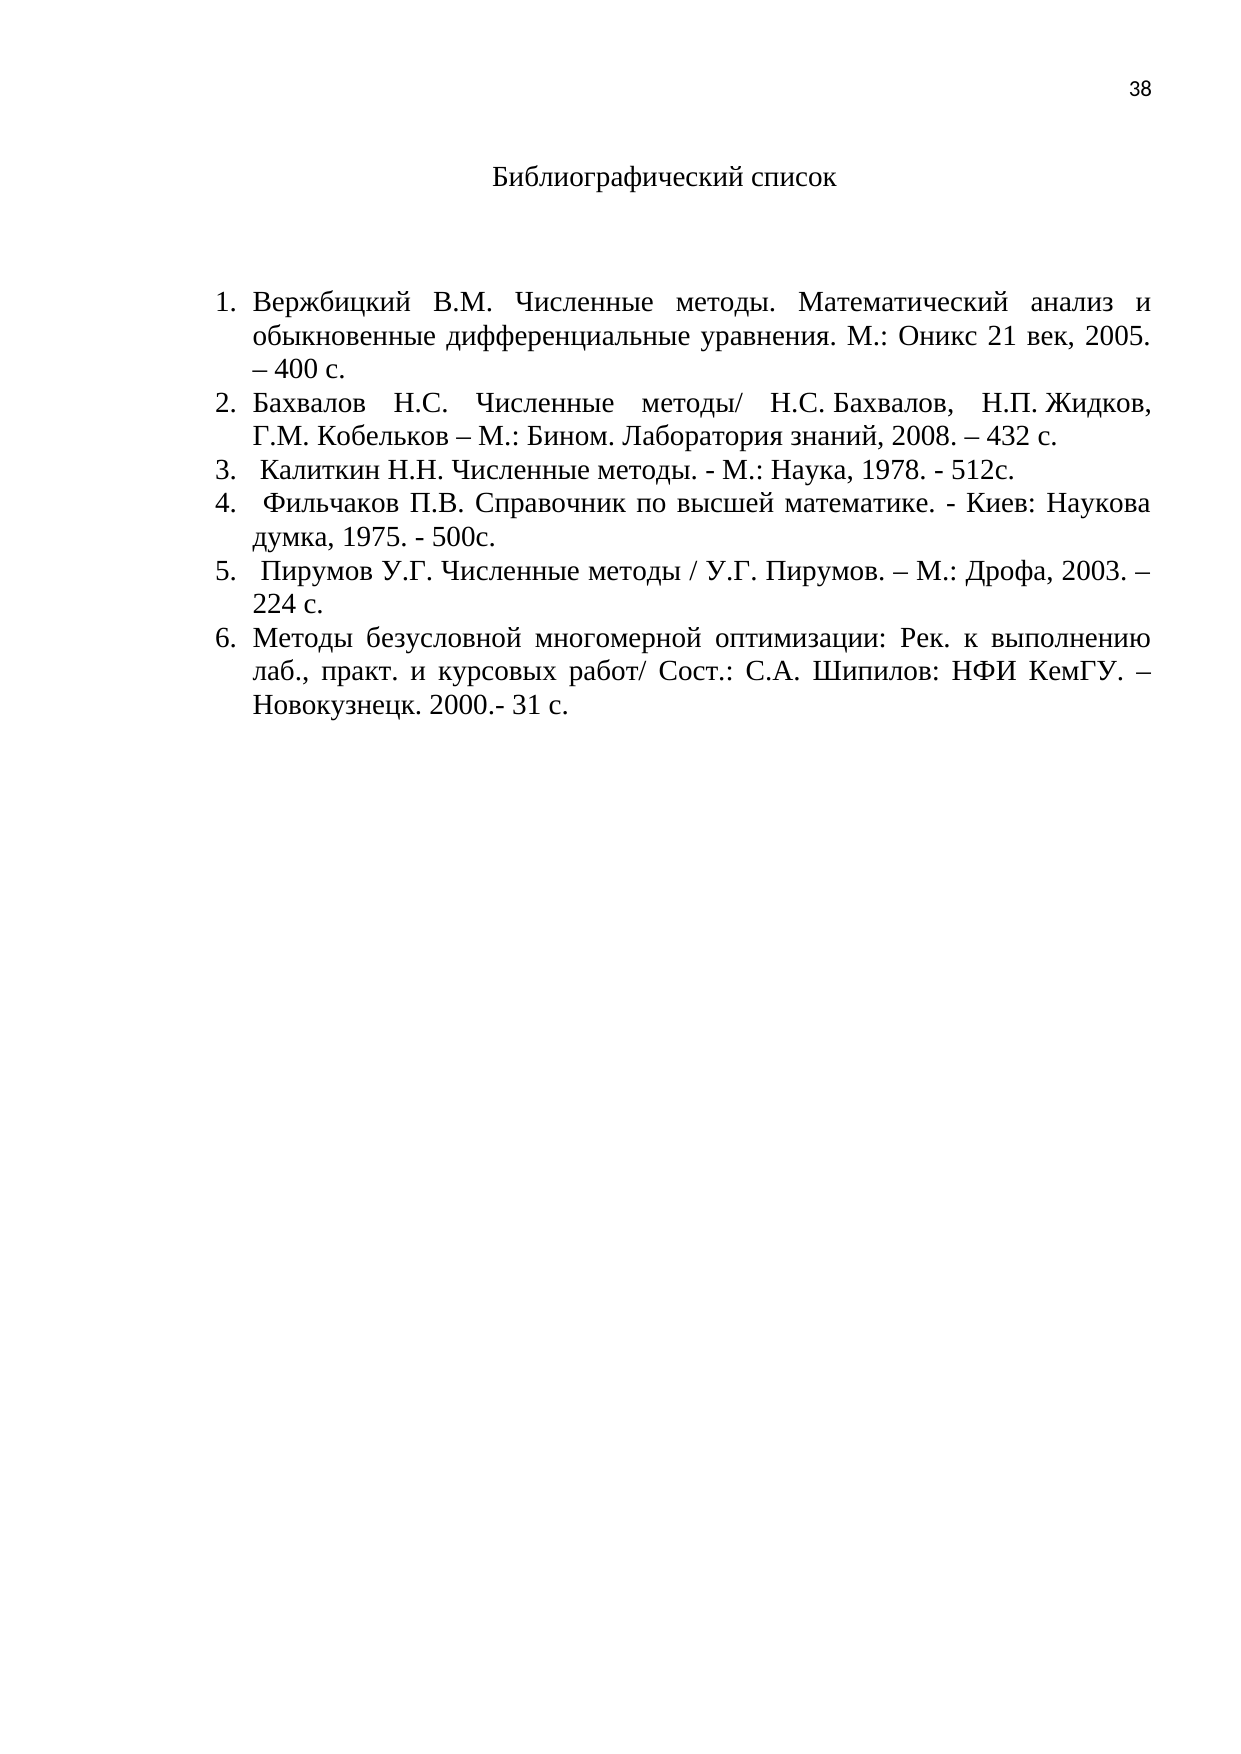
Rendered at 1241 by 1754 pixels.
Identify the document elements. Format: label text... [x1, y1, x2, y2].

list Бахвалов Н.С. Численные методы/ Н.С. Бахвалов, Н.П. Жидков, Г.М. Кобельков – М.: Бином. Лаборатория знаний, 2008. – 432 с. [215, 385, 1152, 452]
text Библиографический список [177, 159, 1152, 192]
list Калиткин Н.Н. Численные методы. - М.: Наука, 1978. - 512с. [215, 452, 1152, 486]
list Фильчаков П.В. Справочник по высшей математике. - Киев: Наукова думка, 1975. - 500с. [215, 486, 1152, 553]
list Пирумов У.Г. Численные методы / У.Г. Пирумов. – М.: Дрофа, 2003. – 224 с. [215, 553, 1152, 620]
list Методы безусловной многомерной оптимизации: Рек. к выполнению лаб., практ. и курсовых работ/ Сост.: С.А. Шипилов: НФИ КемГУ. – Новокузнецк. 2000.- 31 с. [215, 620, 1152, 720]
list Вержбицкий В.М. Численные методы. Математический анализ и обыкновенные дифференциальные уравнения. М.: Оникс 21 век, 2005. – 400 с. [215, 284, 1152, 385]
